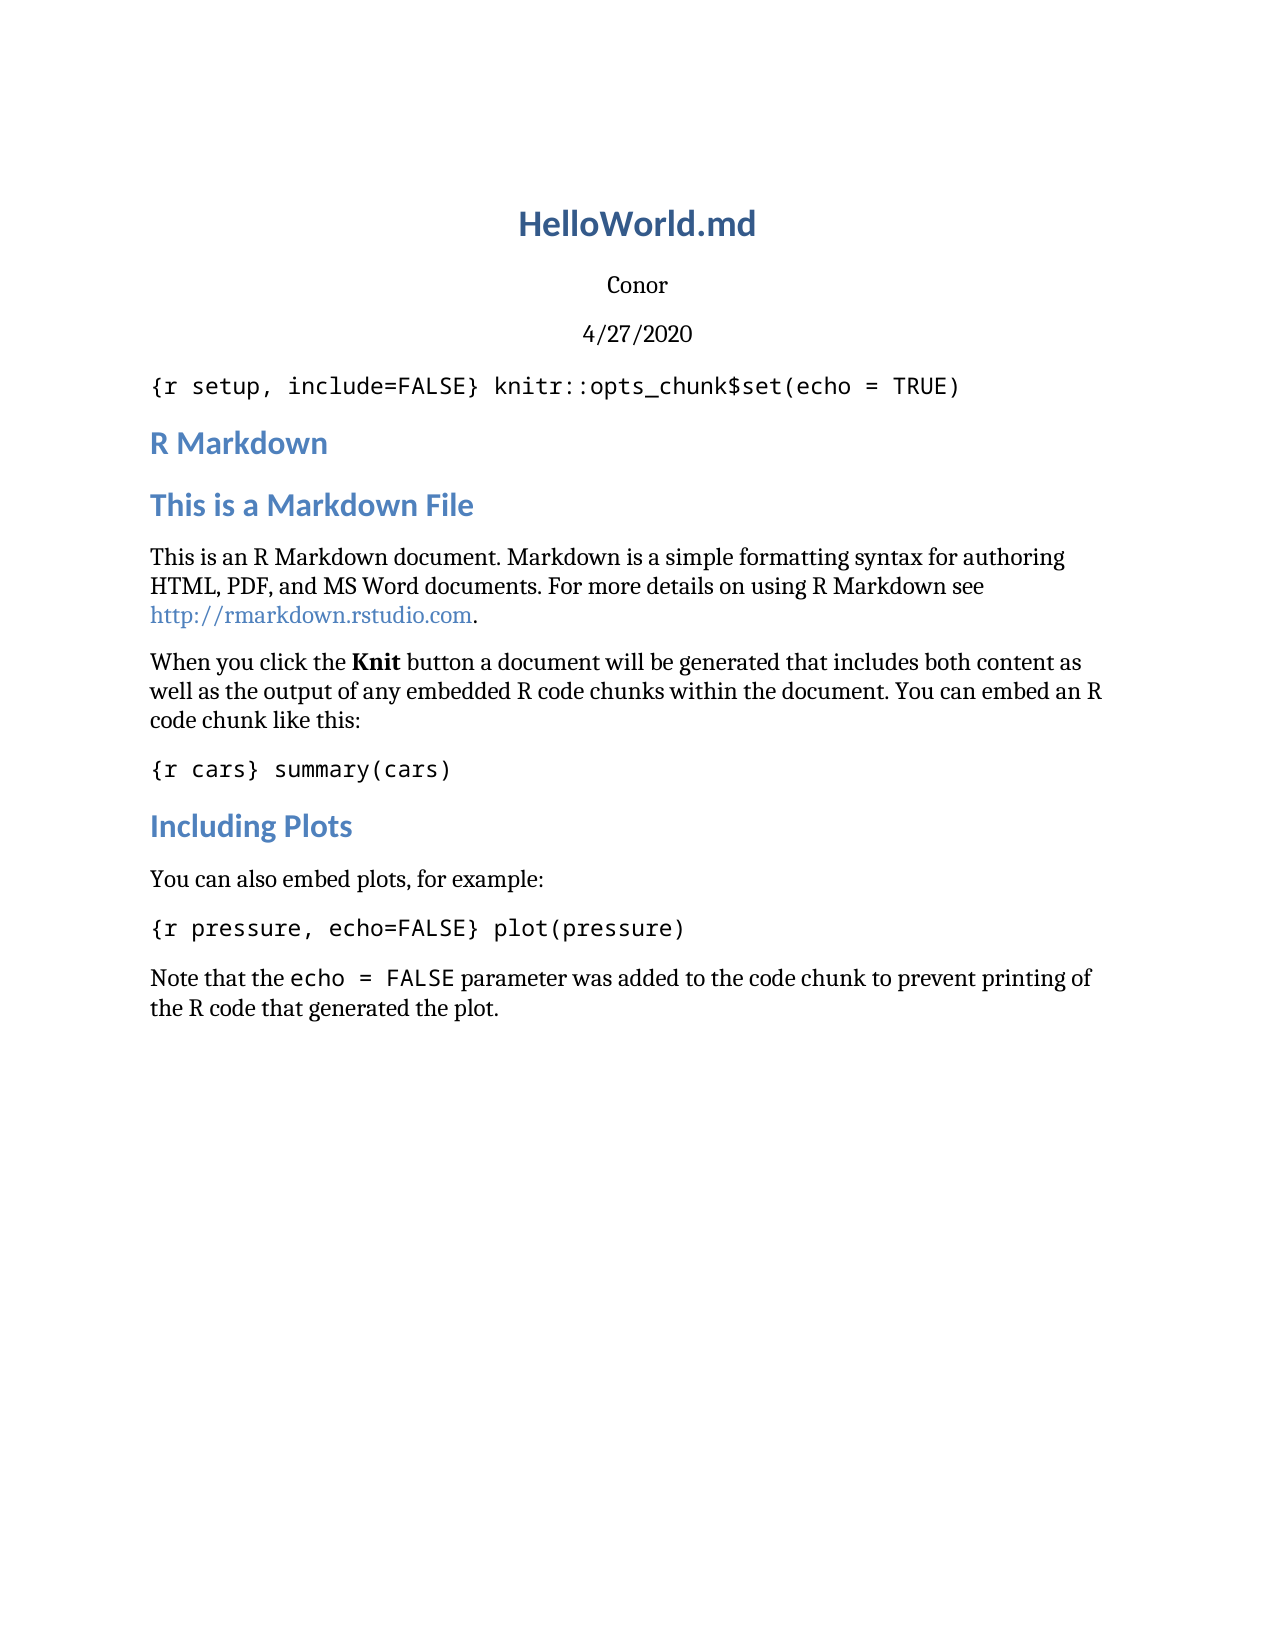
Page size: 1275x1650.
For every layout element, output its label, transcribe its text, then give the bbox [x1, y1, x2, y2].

text {r pressure, echo=FALSE} plot(pressure) [150, 912, 1125, 943]
title HelloWorld.md [150, 200, 1125, 246]
subtitle This is a Markdown File [150, 484, 1125, 524]
subtitle R Markdown [150, 422, 1125, 463]
text When you click the Knit button a document will be generated that includes both content as well as the output of any embedded R code chunks within the document. You can embed an R code chunk like this: [150, 648, 1125, 734]
subtitle Including Plots [150, 805, 1125, 846]
text 4/27/2020 [150, 320, 1125, 349]
text You can also embed plots, for example: [150, 865, 1125, 893]
text {r setup, include=FALSE} knitr::opts_chunk$set(echo = TRUE) [150, 370, 1125, 401]
text Note that the echo = FALSE parameter was added to the code chunk to prevent printing of the R code that generated the plot. [150, 962, 1125, 1022]
text {r cars} summary(cars) [150, 753, 1125, 784]
text Conor [150, 271, 1125, 299]
text This is an R Markdown document. Markdown is a simple formatting syntax for authoring HTML, PDF, and MS Word documents. For more details on using R Markdown see http://rmarkdown.rstudio.com. [150, 543, 1125, 629]
